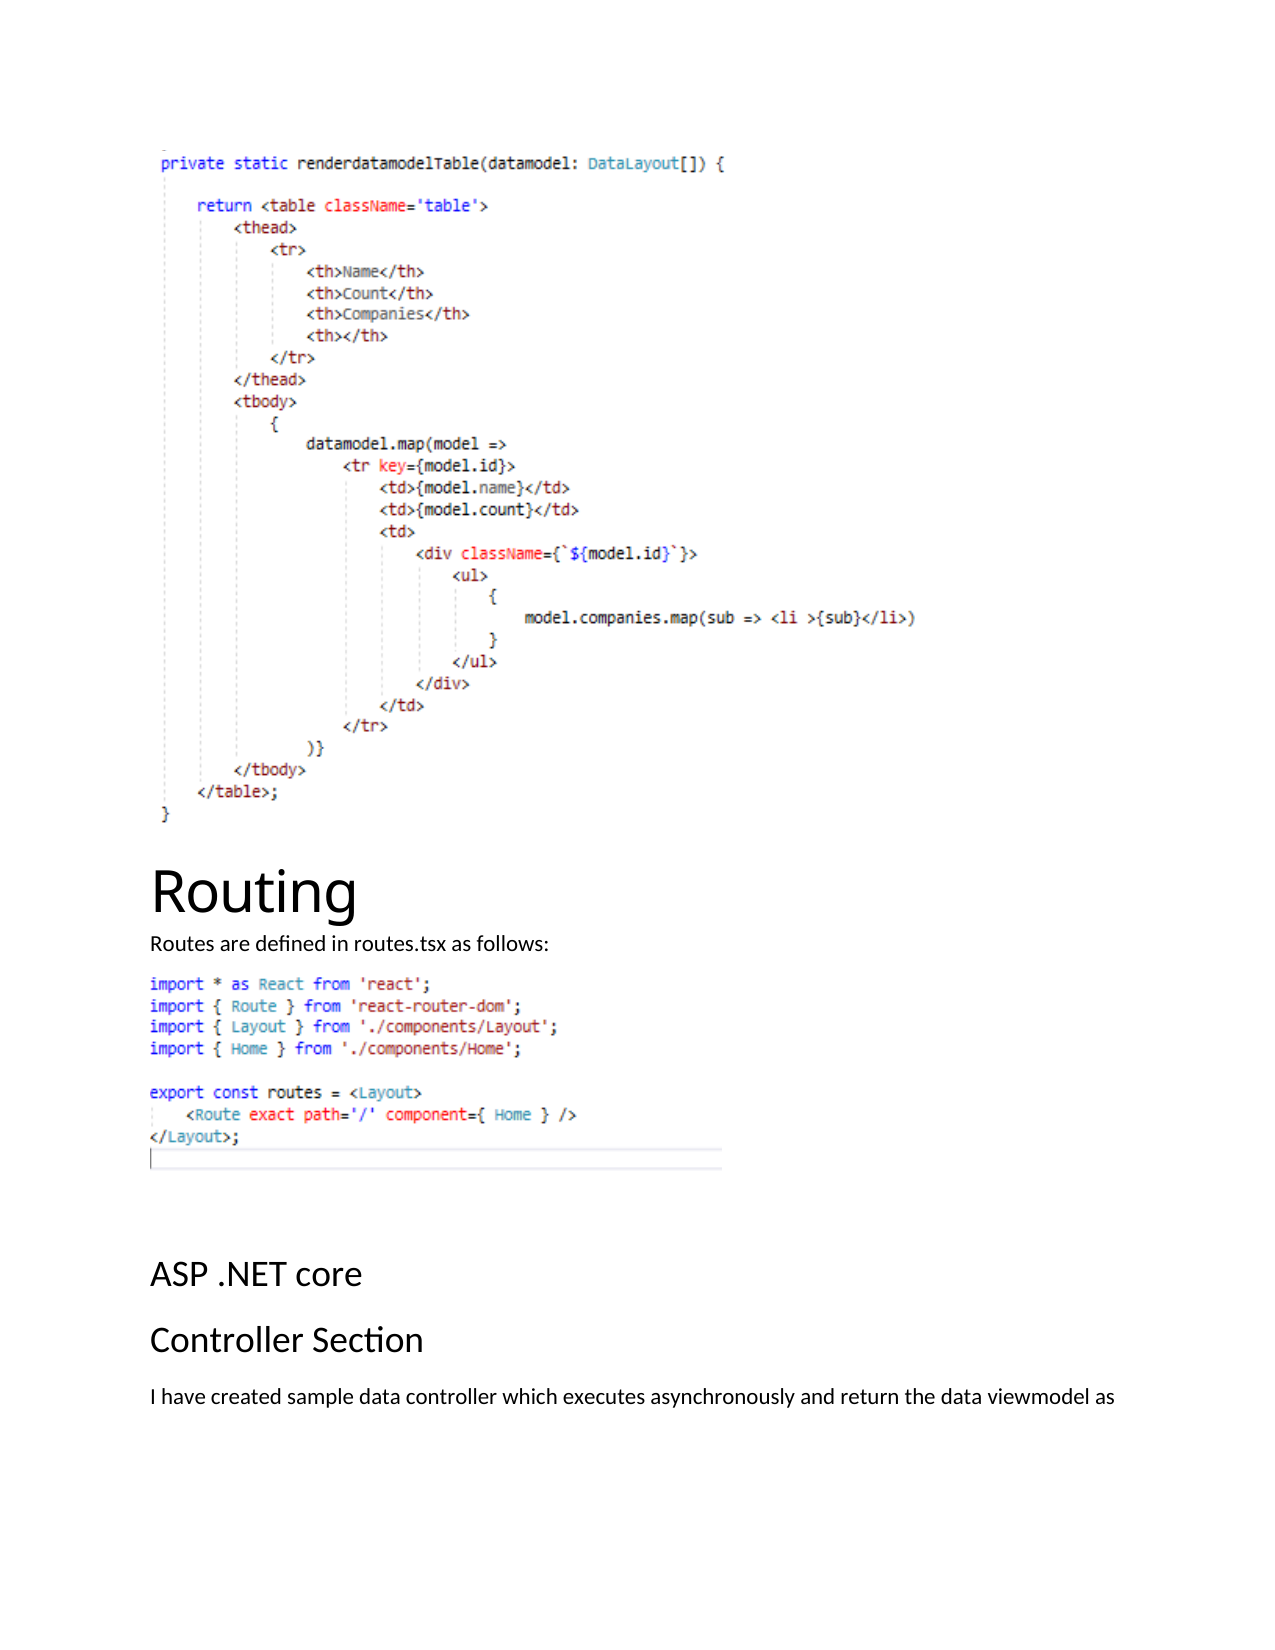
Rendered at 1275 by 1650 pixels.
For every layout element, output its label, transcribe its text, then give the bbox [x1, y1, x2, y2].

text Controller Section [150, 1316, 1125, 1362]
text I have created sample data controller which executes asynchronously and return the data viewmodel as [150, 1382, 1125, 1410]
picture [150, 150, 1050, 832]
title Routing [150, 850, 1125, 929]
text ASP .NET core [150, 1250, 1125, 1296]
picture [150, 976, 722, 1232]
text Routes are defined in routes.tsx as follows: [150, 929, 1125, 958]
